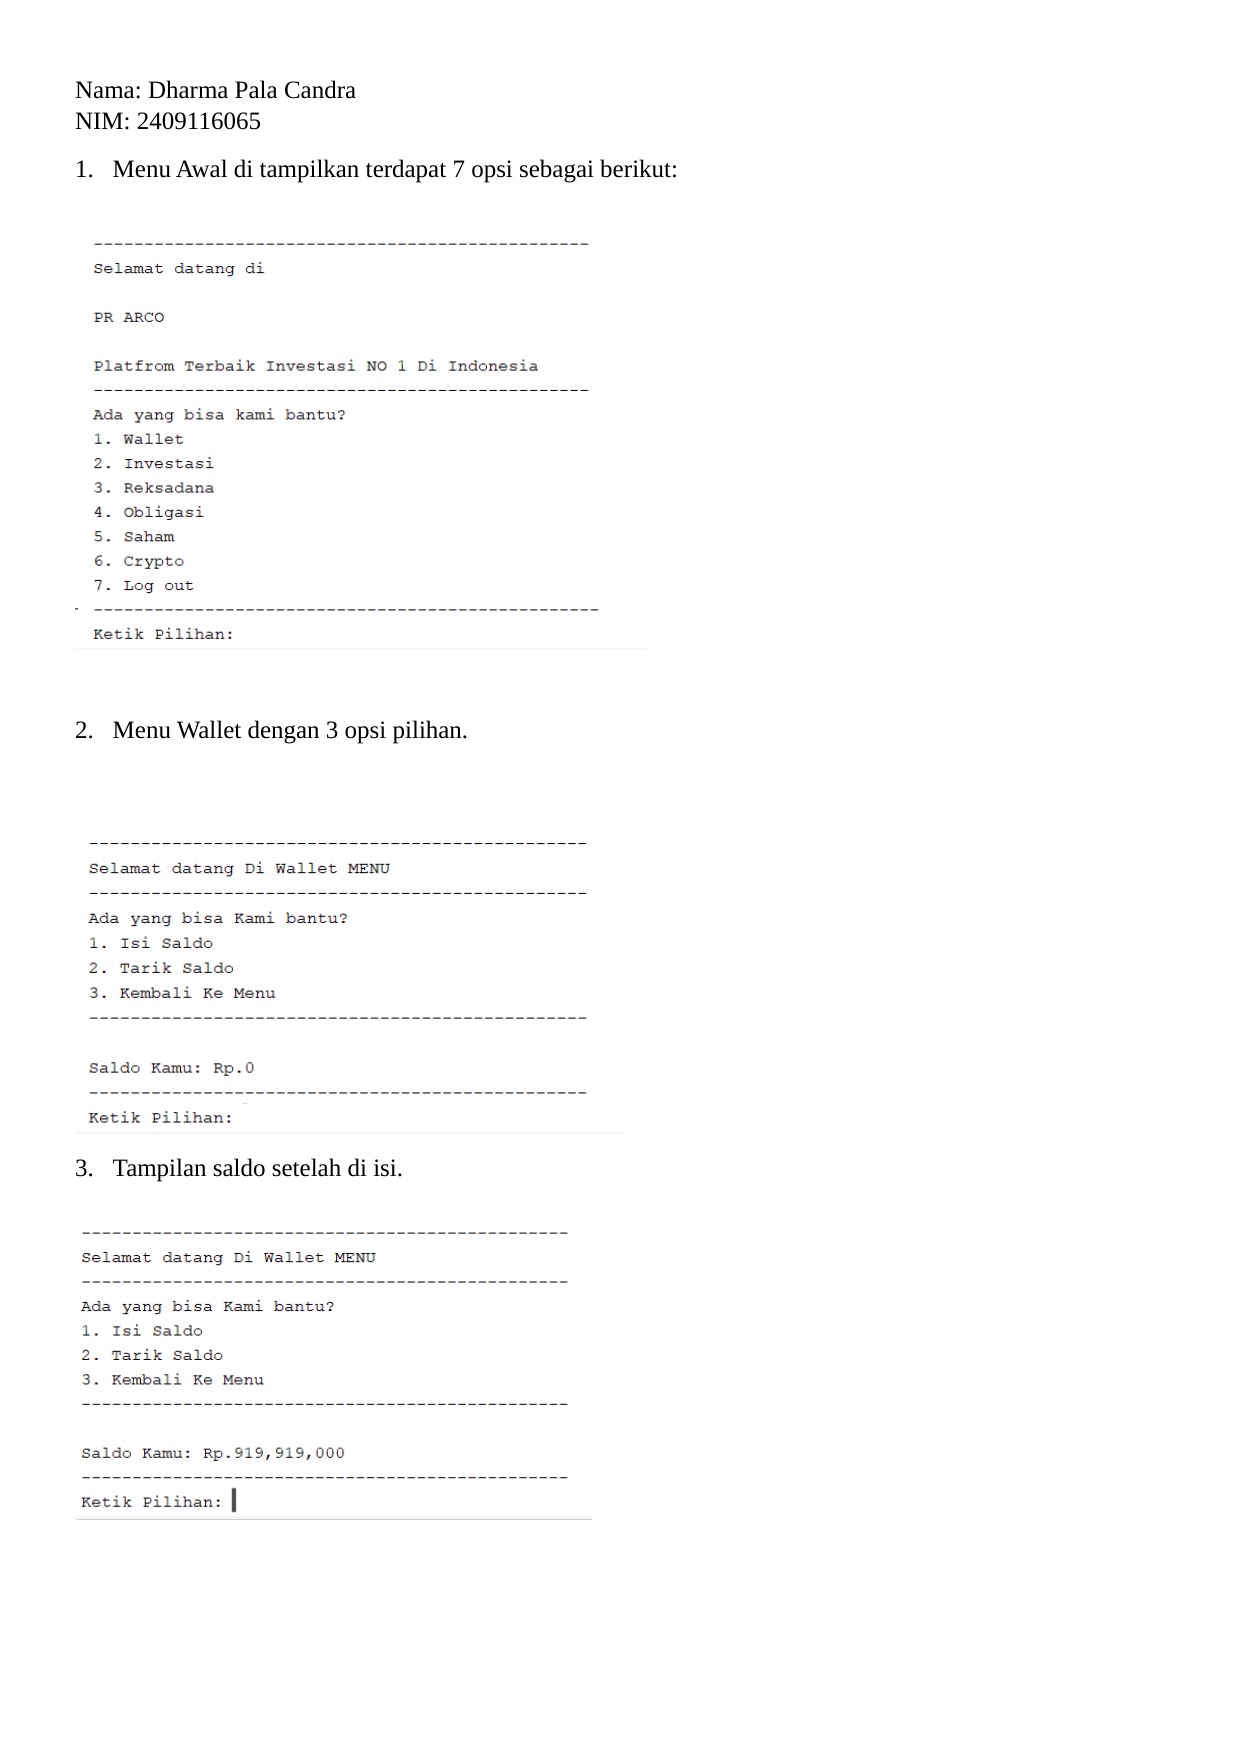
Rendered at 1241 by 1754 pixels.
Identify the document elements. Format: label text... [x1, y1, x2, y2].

picture [75, 201, 646, 649]
picture [75, 1200, 592, 1520]
picture [75, 762, 625, 1134]
text Nama: Dharma Pala Candra NIM: 2409116065 [75, 75, 1165, 135]
list Tampilan saldo setelah di isi. [75, 1153, 1165, 1182]
list Menu Awal di tampilkan terdapat 7 opsi sebagai berikut: [75, 154, 1165, 182]
list Menu Wallet dengan 3 opsi pilihan. [75, 715, 1165, 743]
